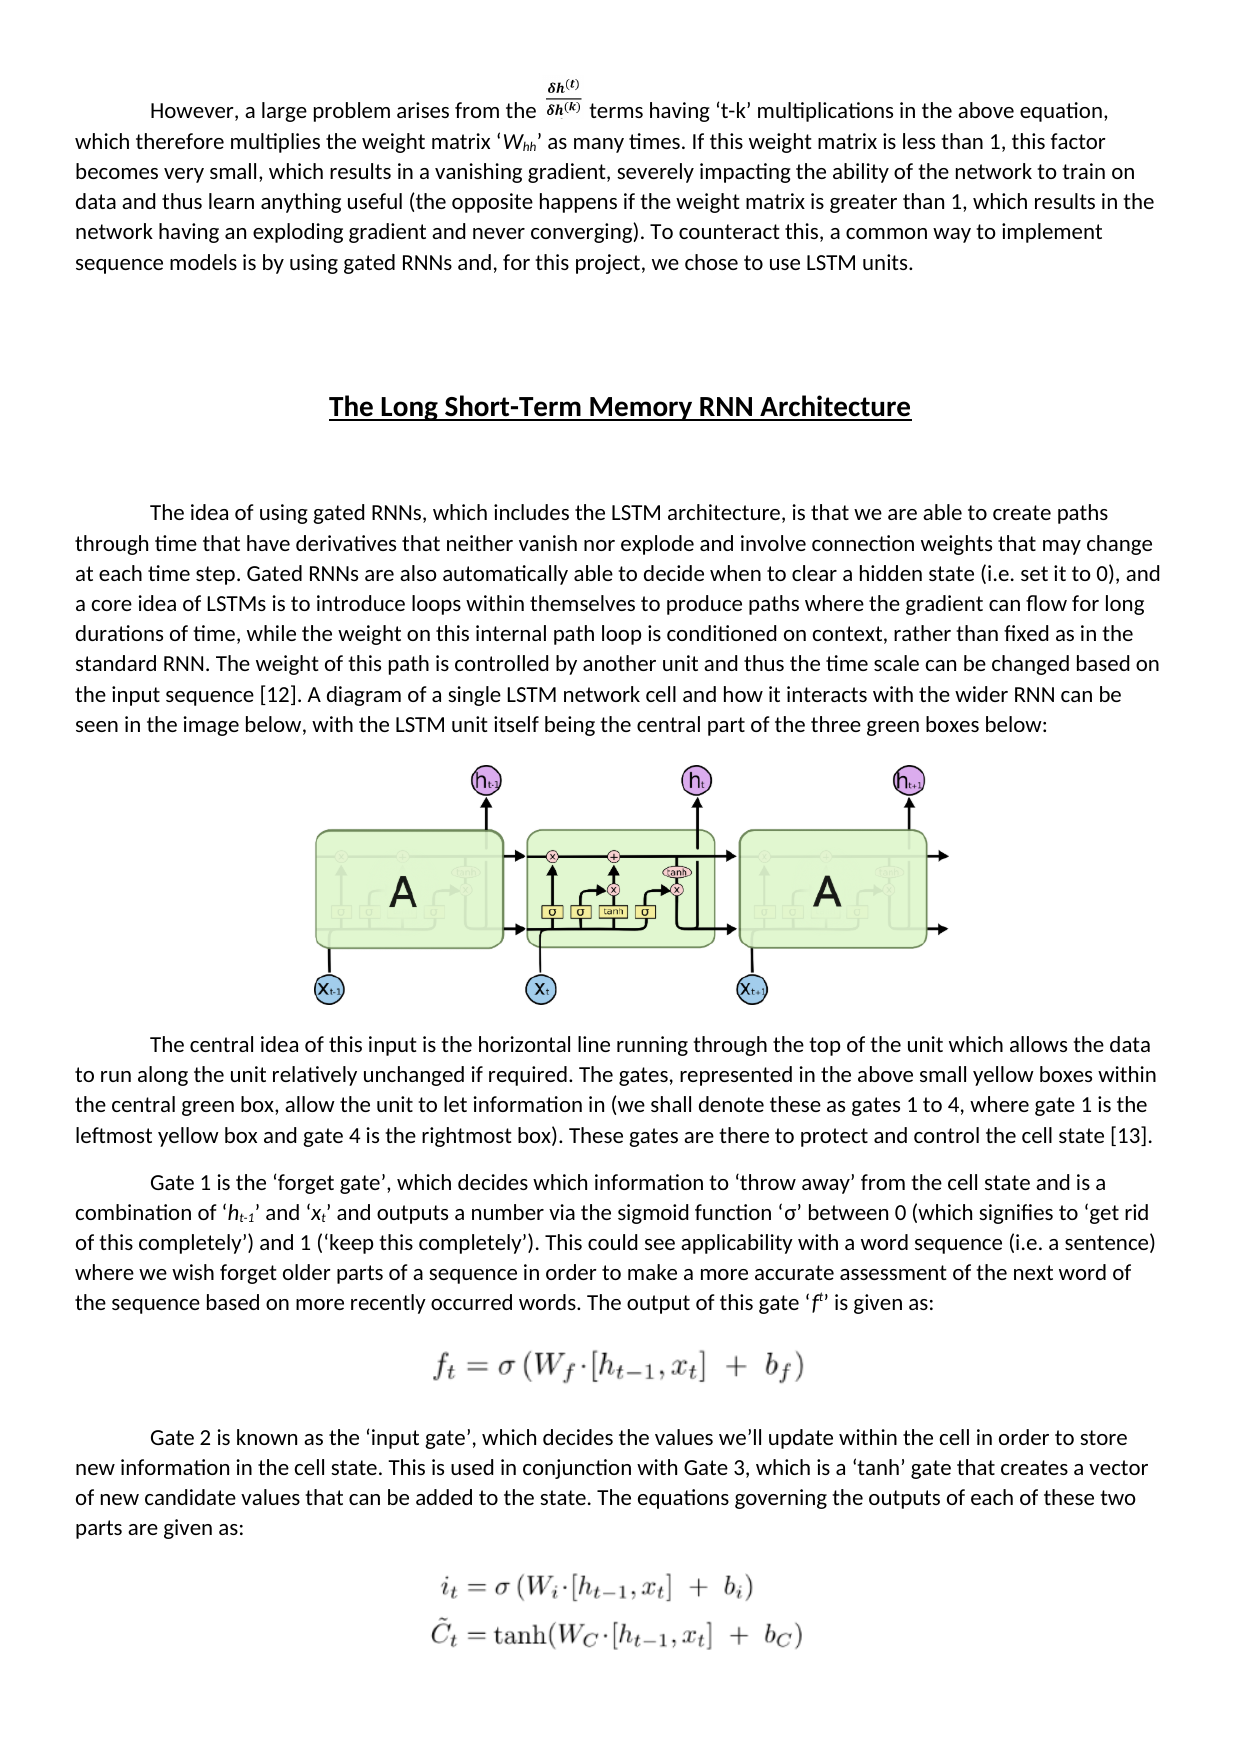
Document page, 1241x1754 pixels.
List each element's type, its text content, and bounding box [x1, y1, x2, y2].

text The Long Short-Term Memory RNN Architecture [75, 388, 1165, 424]
text The central idea of this input is the horizontal line running through the top of the unit which allows the data to run along the unit relatively unchanged if required. The gates, represented in the above small yellow boxes within the central green box, allow the unit to let information in (we shall denote these as gates 1 to 4, where gate 1 is the leftmost yellow box and gate 4 is the rightmost box). These gates are there to protect and control the cell state [13]. [75, 1030, 1165, 1149]
picture [425, 1560, 815, 1668]
picture [542, 75, 584, 119]
picture [285, 756, 955, 1012]
text However, a large problem arises from the terms having ‘t-k’ multiplications in the above equation, which therefore multiplies the weight matrix ‘Whh’ as many times. If this weight matrix is less than 1, this factor becomes very small, which results in a vanishing gradient, severely impacting the ability of the network to train on data and thus learn anything useful (the opposite happens if the weight matrix is greater than 1, which results in the network having an exploding gradient and never converging). To counteract this, a common way to implement sequence models is by using gated RNNs and, for this project, we chose to use LSTM units. [75, 75, 1165, 276]
picture [424, 1335, 817, 1404]
text The idea of using gated RNNs, which includes the LSTM architecture, is that we are able to create paths through time that have derivatives that neither vanish nor explode and involve connection weights that may change at each time step. Gated RNNs are also automatically able to decide when to clear a hidden state (i.e. set it to 0), and a core idea of LSTMs is to introduce loops within themselves to produce paths where the gradient can flow for long durations of time, while the weight on this internal path loop is conditioned on context, rather than fixed as in the standard RNN. The weight of this path is controlled by another unit and thus the time scale can be changed based on the input sequence [12]. A diagram of a single LSTM network cell and how it interacts with the wider RNN can be seen in the image below, with the LSTM unit itself being the central part of the three green boxes below: [75, 498, 1165, 738]
text Gate 2 is known as the ‘input gate’, which decides the values we’ll update within the cell in order to store new information in the cell state. This is used in conjunction with Gate 3, which is a ‘tanh’ gate that creates a vector of new candidate values that can be added to the state. The equations governing the outputs of each of these two parts are given as: [75, 1423, 1165, 1541]
text Gate 1 is the ‘forget gate’, which decides which information to ‘throw away’ from the cell state and is a combination of ‘ht-1’ and ‘xt’ and outputs a number via the sigmoid function ‘σ’ between 0 (which signifies to ‘get rid of this completely’) and 1 (‘keep this completely’). This could see applicability with a word sequence (i.e. a sentence) where we wish forget older parts of a sequence in order to make a more accurate assessment of the next word of the sequence based on more recently occurred words. The output of this gate ‘ft’ is given as: [75, 1168, 1165, 1317]
